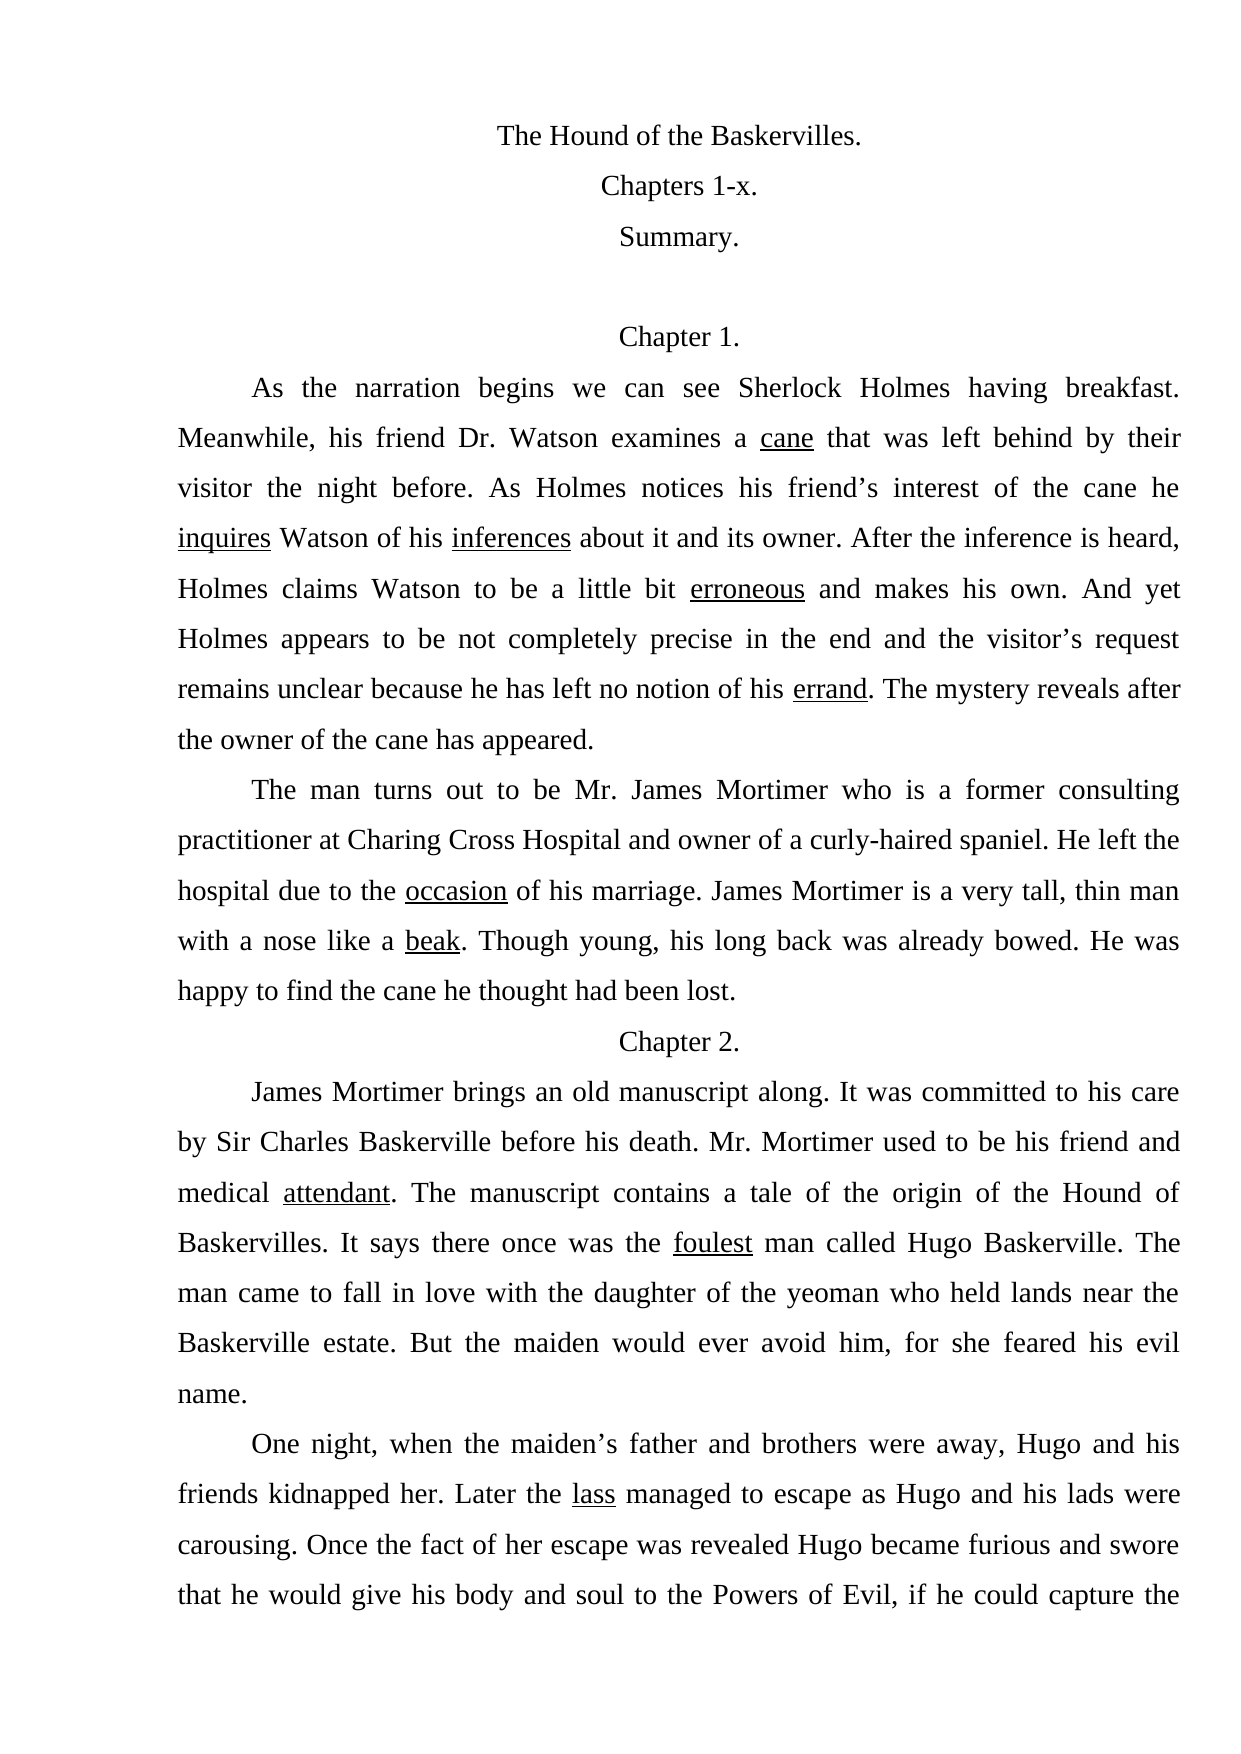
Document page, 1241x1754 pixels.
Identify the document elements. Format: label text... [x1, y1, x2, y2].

text James Mortimer brings an old manuscript along. It was committed to his care by Sir Charles Baskerville before his death. Mr. Mortimer used to be his friend and medical attendant. The manuscript contains a tale of the origin of the Hound of Baskervilles. It says there once was the foulest man called Hugo Baskerville. The man came to fall in love with the daughter of the yeoman who held lands near the Baskerville estate. But the maiden would ever avoid him, for she feared his evil name. [177, 1074, 1181, 1409]
text Chapter 2. [177, 1024, 1181, 1057]
text Summary. [177, 219, 1181, 252]
text The Hound of the Baskervilles. [177, 118, 1181, 152]
text Chapter 1. [177, 319, 1181, 353]
text As the narration begins we can see Sherlock Holmes having breakfast. Meanwhile, his friend Dr. Watson examines a cane that was left behind by their visitor the night before. As Holmes notices his friend’s interest of the cane he inquires Watson of his inferences about it and its owner. After the inference is heard, Holmes claims Watson to be a little bit erroneous and makes his own. And yet Holmes appears to be not completely precise in the end and the visitor’s request remains unclear because he has left no notion of his errand. The mystery reveals after the owner of the cane has appeared. [177, 370, 1181, 755]
text The man turns out to be Mr. James Mortimer who is a former consulting practitioner at Charing Cross Hospital and owner of a curly-haired spaniel. He left the hospital due to the occasion of his marriage. James Mortimer is a very tall, thin man with a nose like a beak. Though young, his long back was already bowed. He was happy to find the cane he thought had been lost. [177, 772, 1181, 1007]
text Chapters 1-x. [177, 168, 1181, 202]
